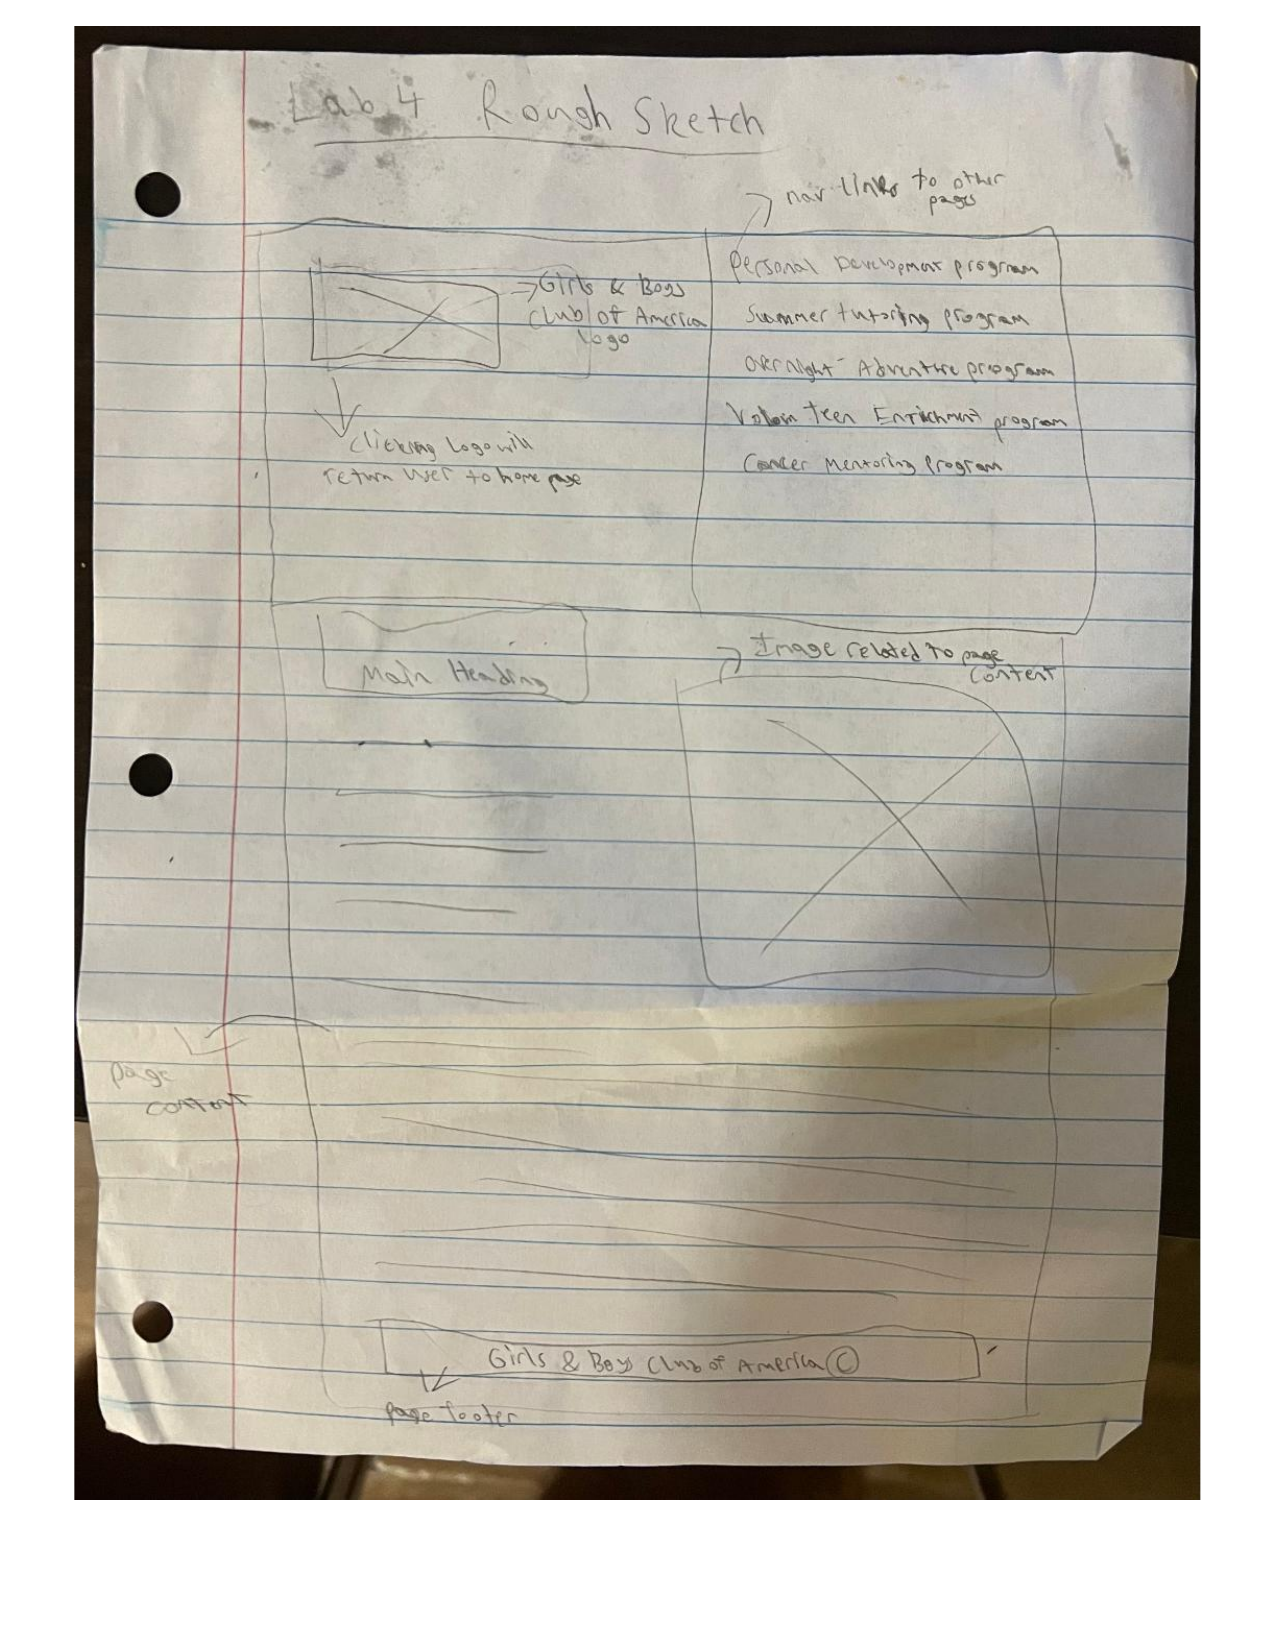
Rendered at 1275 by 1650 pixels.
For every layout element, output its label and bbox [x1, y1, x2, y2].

picture [74, 26, 1201, 1500]
